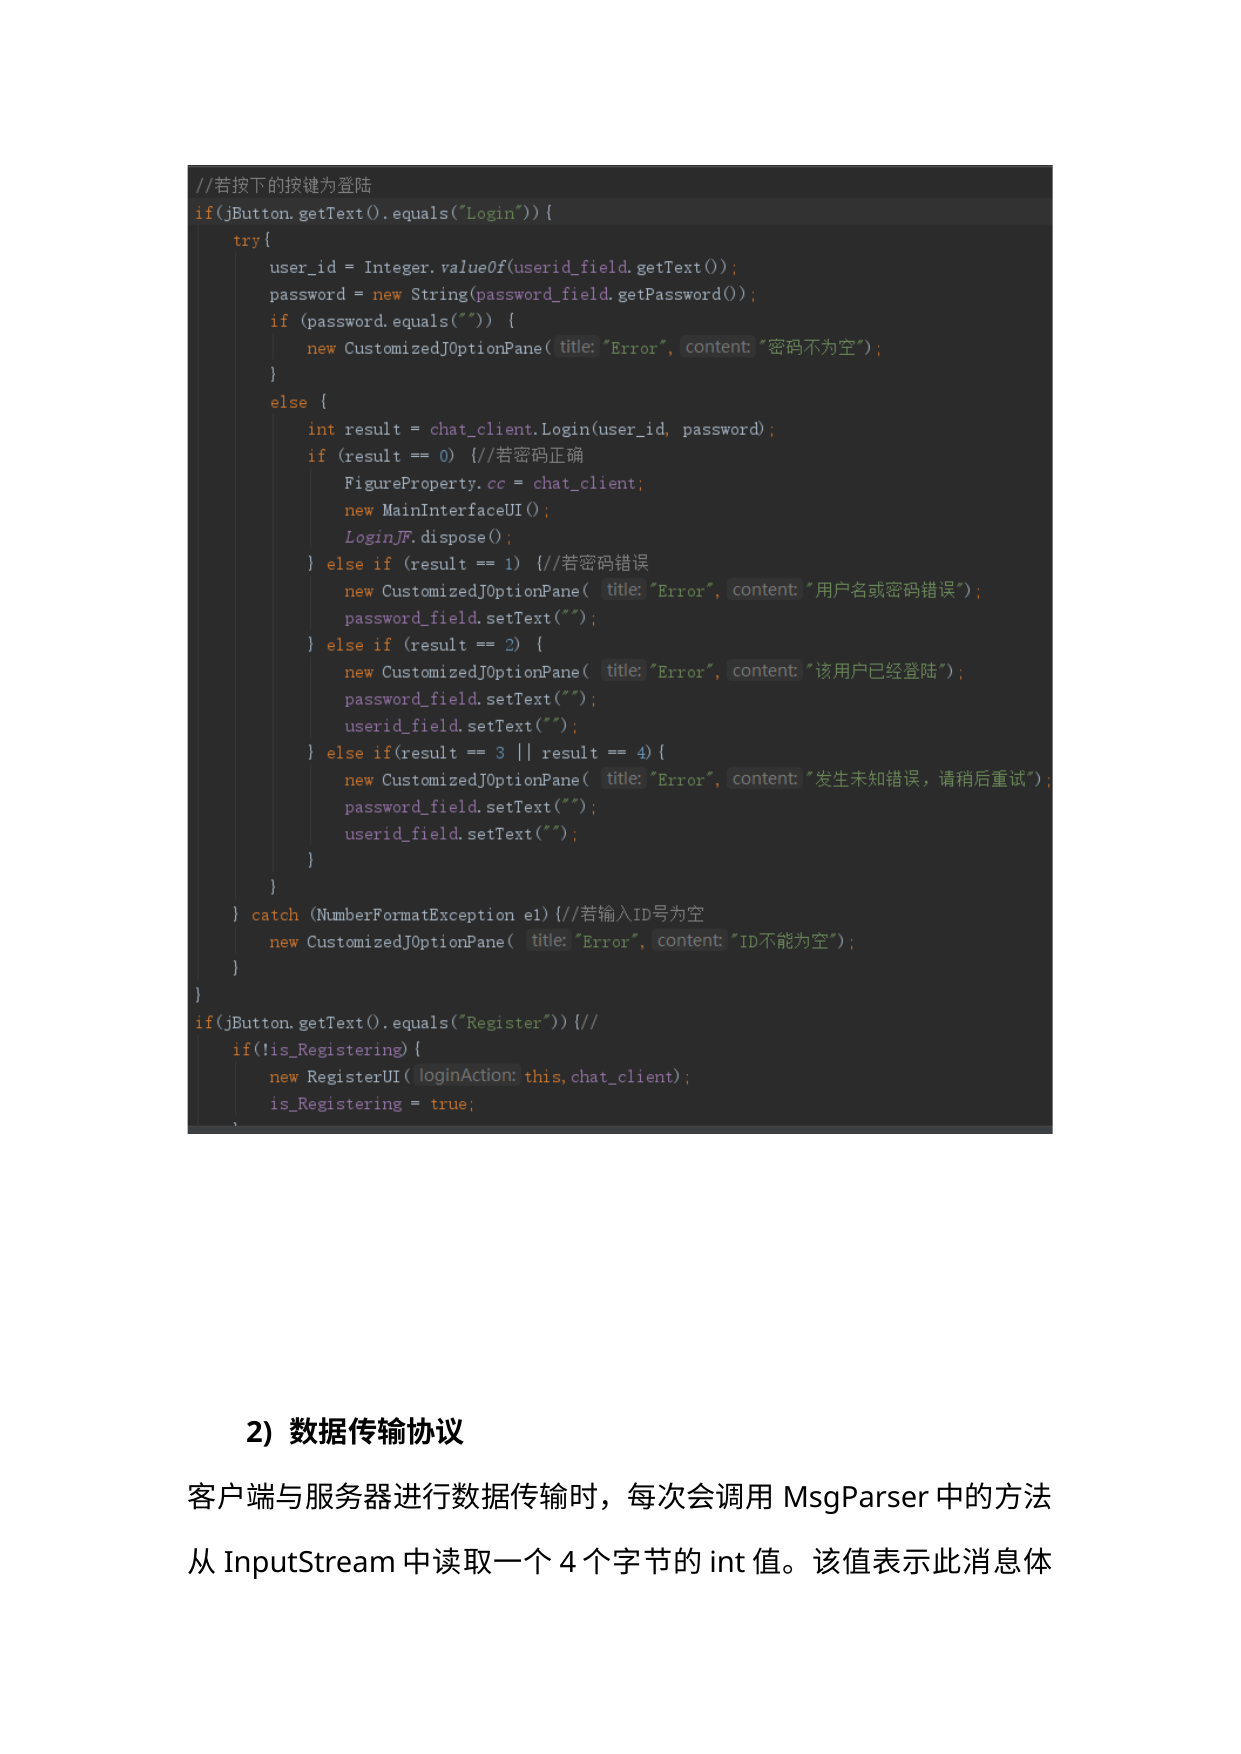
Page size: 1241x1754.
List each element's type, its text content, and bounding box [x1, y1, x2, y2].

picture [187, 165, 1053, 1134]
list 数据传输协议 [246, 1397, 1053, 1462]
text 客户端与服务器进行数据传输时，每次会调用MsgParser中的方法从InputStream中读取一个4个字节的int值。该值表示此消息体的总长度，再依次读取类型（1字节）、目标ID（4字节）、源ID（4字节）。 [187, 1462, 1053, 1592]
